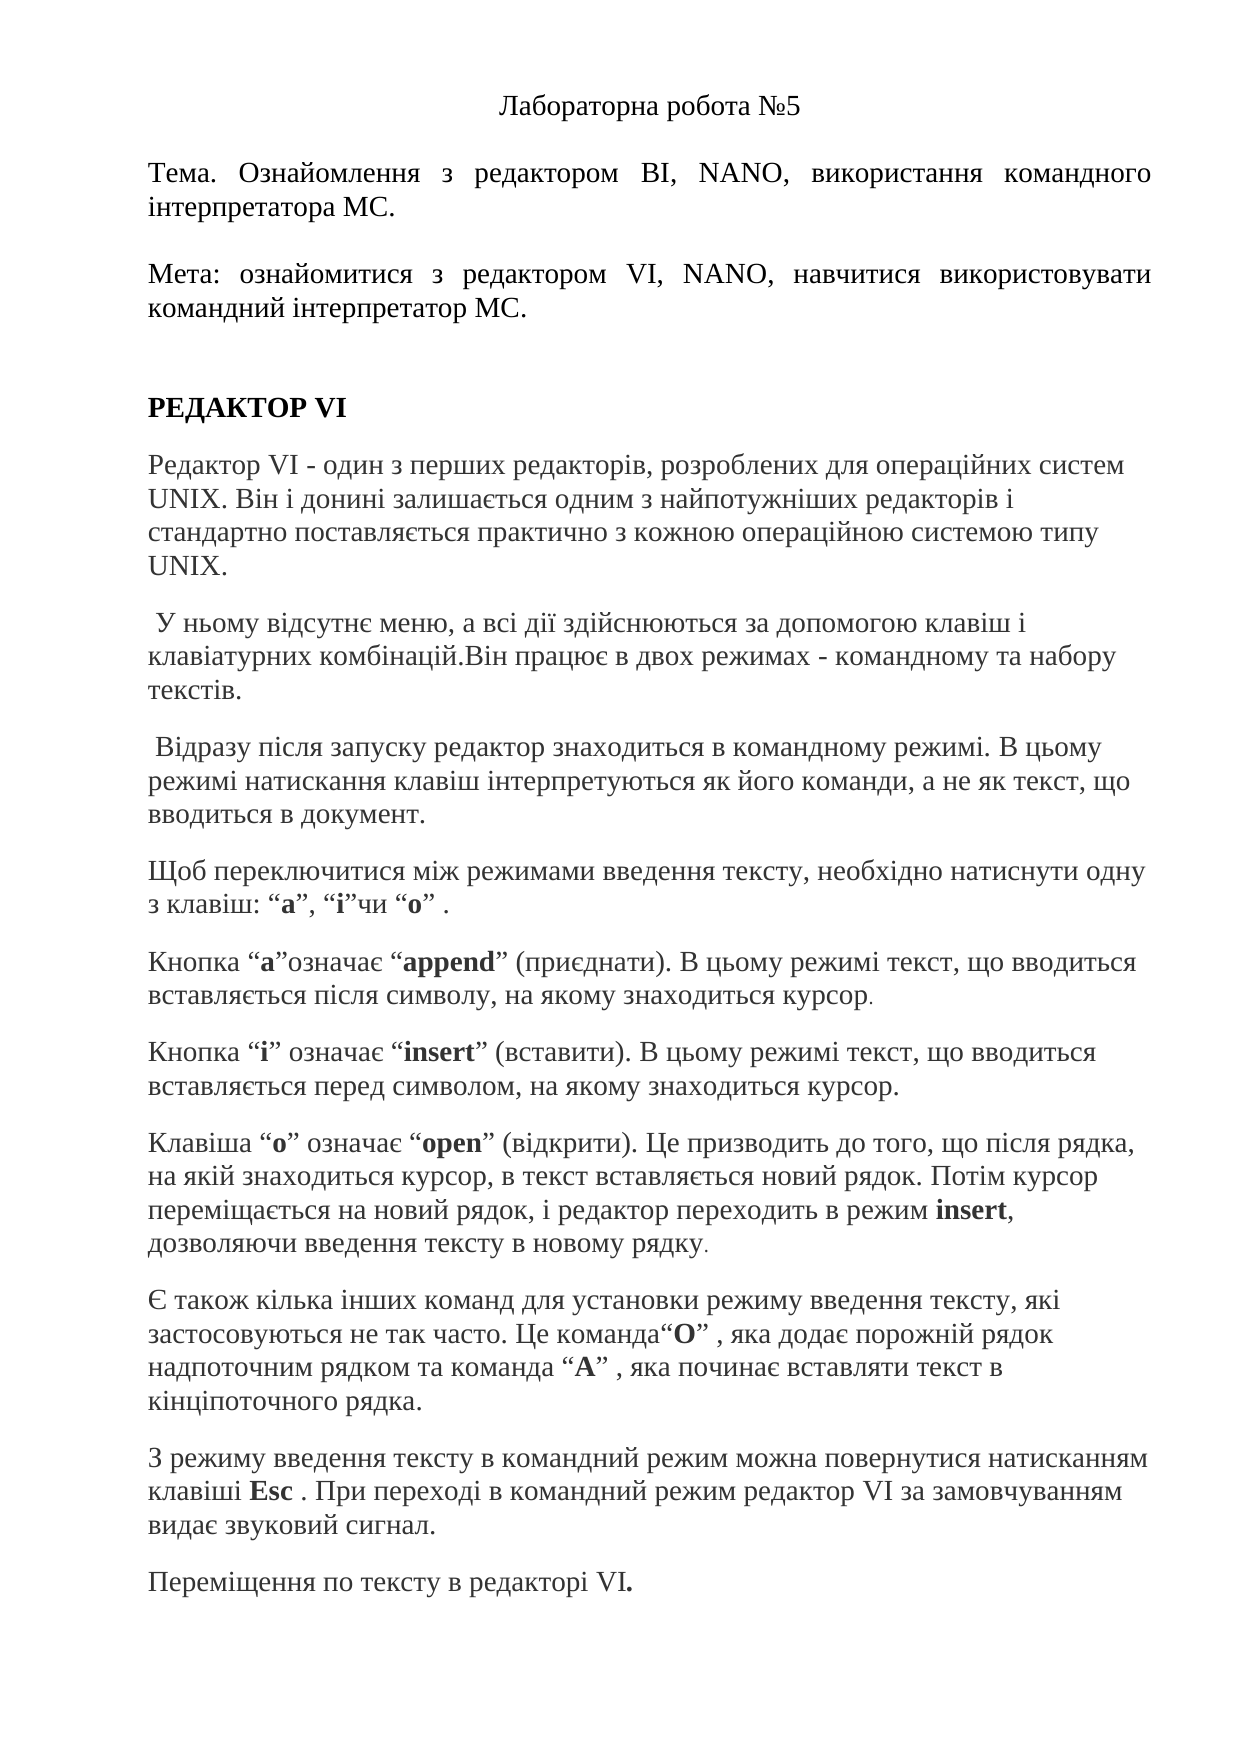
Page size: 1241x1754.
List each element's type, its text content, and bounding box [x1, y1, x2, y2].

text Редактор VI - один з перших редакторів, розроблених для операційних систем UNIX. Він і донині залишається одним з найпотужніших редакторів і стандартно поставляється практично з кожною операційною системою типу UNIX. [148, 447, 1152, 582]
text Тема. Ознайомлення з редактором BI, NANO, використання командного інтерпретатора MC. [148, 156, 1152, 223]
text Переміщення по тексту в редакторі VI. [148, 1564, 1152, 1597]
text РЕДАКТОР VI [148, 390, 1152, 424]
text З режиму введення тексту в командний режим можна повернутися натисканням клавіші Esc . При переході в командний режим редактор VI за замовчуванням видає звуковий сигнал. [148, 1440, 1152, 1541]
text Кнопка “i” означає “insert” (вставити). В цьому режимі текст, що вводиться вставляється перед символом, на якому знаходиться курсор. [148, 1034, 1152, 1101]
text Є також кілька інших команд для установки режиму введення тексту, які застосовуються не так часто. Це команда“O” , яка додає порожній рядок надпоточним рядком та команда “A” , яка починає вставляти текст в кінціпоточного рядка. [148, 1282, 1152, 1416]
text У ньому відсутнє меню, а всі дії здійснюються за допомогою клавіш і клавіатурних комбінацій.Він працює в двох режимах - командному та набору текстів. [148, 605, 1152, 706]
text Кнопка “а”означає “append” (приєднати). В цьому режимі текст, що вводиться вставляється після символу, на якому знаходиться курсор. [148, 944, 1152, 1011]
text Мета: oзнайомитися з редактором VI, NANO, навчитися використовувати командний інтерпретатор MC. [148, 256, 1152, 323]
text Клавіша “o” означає “open” (відкрити). Це призводить до того, що після рядка, на якій знаходиться курсор, в текст вставляється новий рядок. Потім курсор переміщається на новий рядок, і редактор переходить в режим insert, дозволяючи введення тексту в новому рядку. [148, 1125, 1152, 1259]
text Відразу після запуску редактор знаходиться в командному режимі. В цьому режимі натискання клавіш інтерпретуються як його команди, а не як текст, що вводиться в документ. [148, 729, 1152, 830]
text Лабораторна робота №5 [148, 88, 1152, 122]
text Щоб переключитися між режимами введення тексту, необхідно натиснути одну з клавіш: “a”, “i”чи “o” . [148, 853, 1152, 920]
